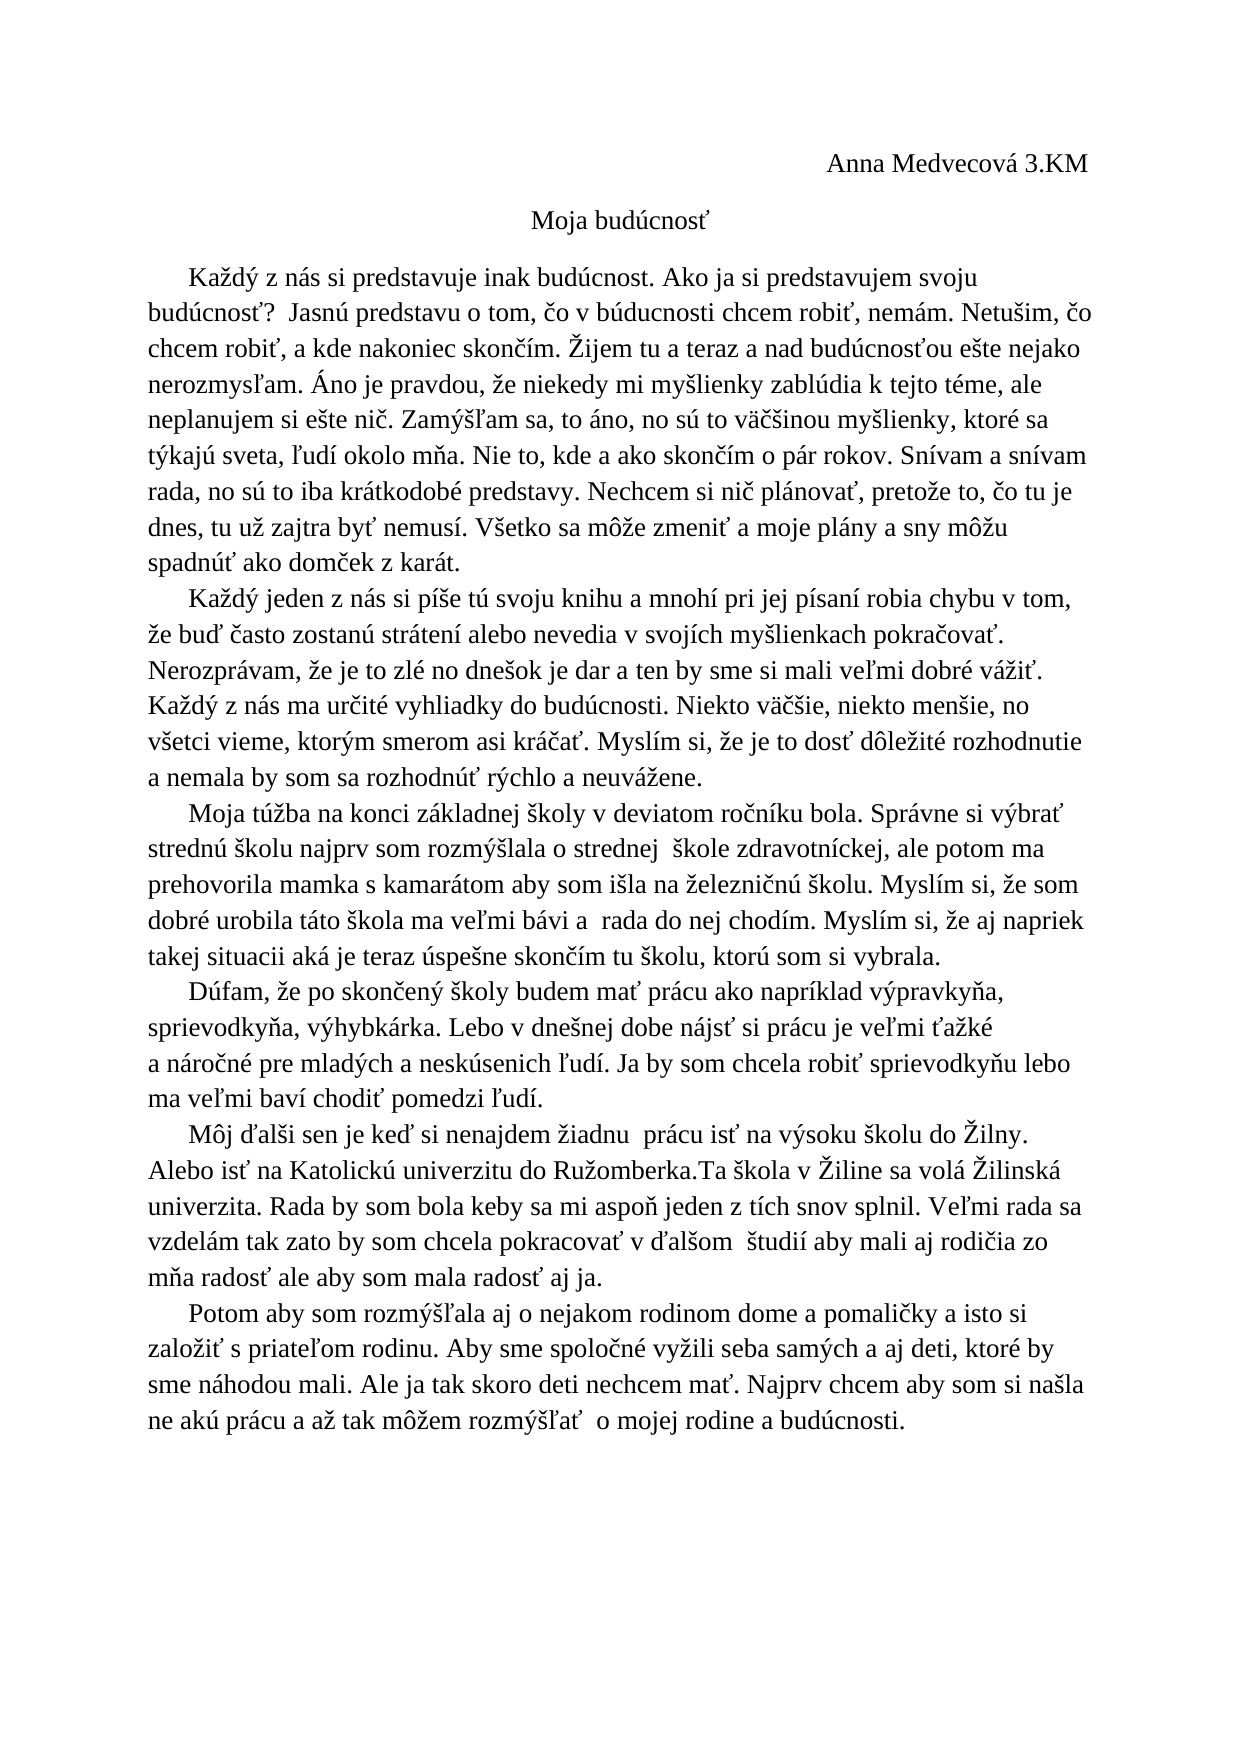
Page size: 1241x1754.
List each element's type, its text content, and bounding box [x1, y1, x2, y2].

text Anna Medvecová 3.KM [148, 148, 1093, 179]
text Moja budúcnosť [148, 204, 1093, 235]
text Každý jeden z nás si píše tú svoju knihu a mnohí pri jej písaní robia chybu v tom, že buď často zostanú strátení alebo nevedia v svojích myšlienkach pokračovať. Nerozprávam, že je to zlé no dnešok je dar a ten by sme si mali veľmi dobré vážiť. Každý z nás ma určité vyhliadky do budúcnosti. Niekto väčšie, niekto menšie, no všetci vieme, ktorým smerom asi kráčať. Myslím si, že je to dosť dôležité rozhodnutie a nemala by som sa rozhodnúť rýchlo a neuvážene. [148, 582, 1093, 792]
text Každý z nás si predstavuje inak budúcnost. Ako ja si predstavujem svoju budúcnosť? Jasnú predstavu o tom, čo v búducnosti chcem robiť, nemám. Netušim, čo chcem robiť, a kde nakoniec skončím. Žijem tu a teraz a nad budúcnosťou ešte nejako nerozmysľam. Áno je pravdou, že niekedy mi myšlienky zablúdia k tejto téme, ale neplanujem si ešte nič. Zamýšľam sa, to áno, no sú to väčšinou myšlienky, ktoré sa týkajú sveta, ľudí okolo mňa. Nie to, kde a ako skončím o pár rokov. Snívam a snívam rada, no sú to iba krátkodobé predstavy. Nechcem si nič plánovať, pretože to, čo tu je dnes, tu už zajtra byť nemusí. Všetko sa môže zmeniť a moje plány a sny môžu spadnúť ako domček z karát. [148, 261, 1093, 578]
text Moja túžba na konci základnej školy v deviatom ročníku bola. Správne si výbrať strednú školu najprv som rozmýšlala o strednej škole zdravotníckej, ale potom ma prehovorila mamka s kamarátom aby som išla na železničnú školu. Myslím si, že som dobré urobila táto škola ma veľmi bávi a rada do nej chodím. Myslím si, že aj napriek takej situacii aká je teraz úspešne skončím tu školu, ktorú som si vybrala. [148, 797, 1093, 971]
text Potom aby som rozmýšľala aj o nejakom rodinom dome a pomaličky a isto si založiť s priateľom rodinu. Aby sme spoločné vyžili seba samých a aj deti, ktoré by sme náhodou mali. Ale ja tak skoro deti nechcem mať. Najprv chcem aby som si našla ne akú prácu a až tak môžem rozmýšľať o mojej rodine a budúcnosti. [148, 1297, 1093, 1435]
text Dúfam, že po skončený školy budem mať prácu ako napríklad výpravkyňa, sprievodkyňa, výhybkárka. Lebo v dnešnej dobe nájsť si prácu je veľmi ťažké a náročné pre mladých a neskúsenich ľudí. Ja by som chcela robiť sprievodkyňu lebo ma veľmi baví chodiť pomedzi ľudí. [148, 975, 1093, 1114]
text Môj ďalši sen je keď si nenajdem žiadnu prácu isť na výsoku školu do Žilny. Alebo isť na Katolickú univerzitu do Ružomberka.Ta škola v Žiline sa volá Žilinská univerzita. Rada by som bola keby sa mi aspoň jeden z tích snov splnil. Veľmi rada sa vzdelám tak zato by som chcela pokracovať v ďalšom študií aby mali aj rodičia zo mňa radosť ale aby som mala radosť aj ja. [148, 1118, 1093, 1292]
